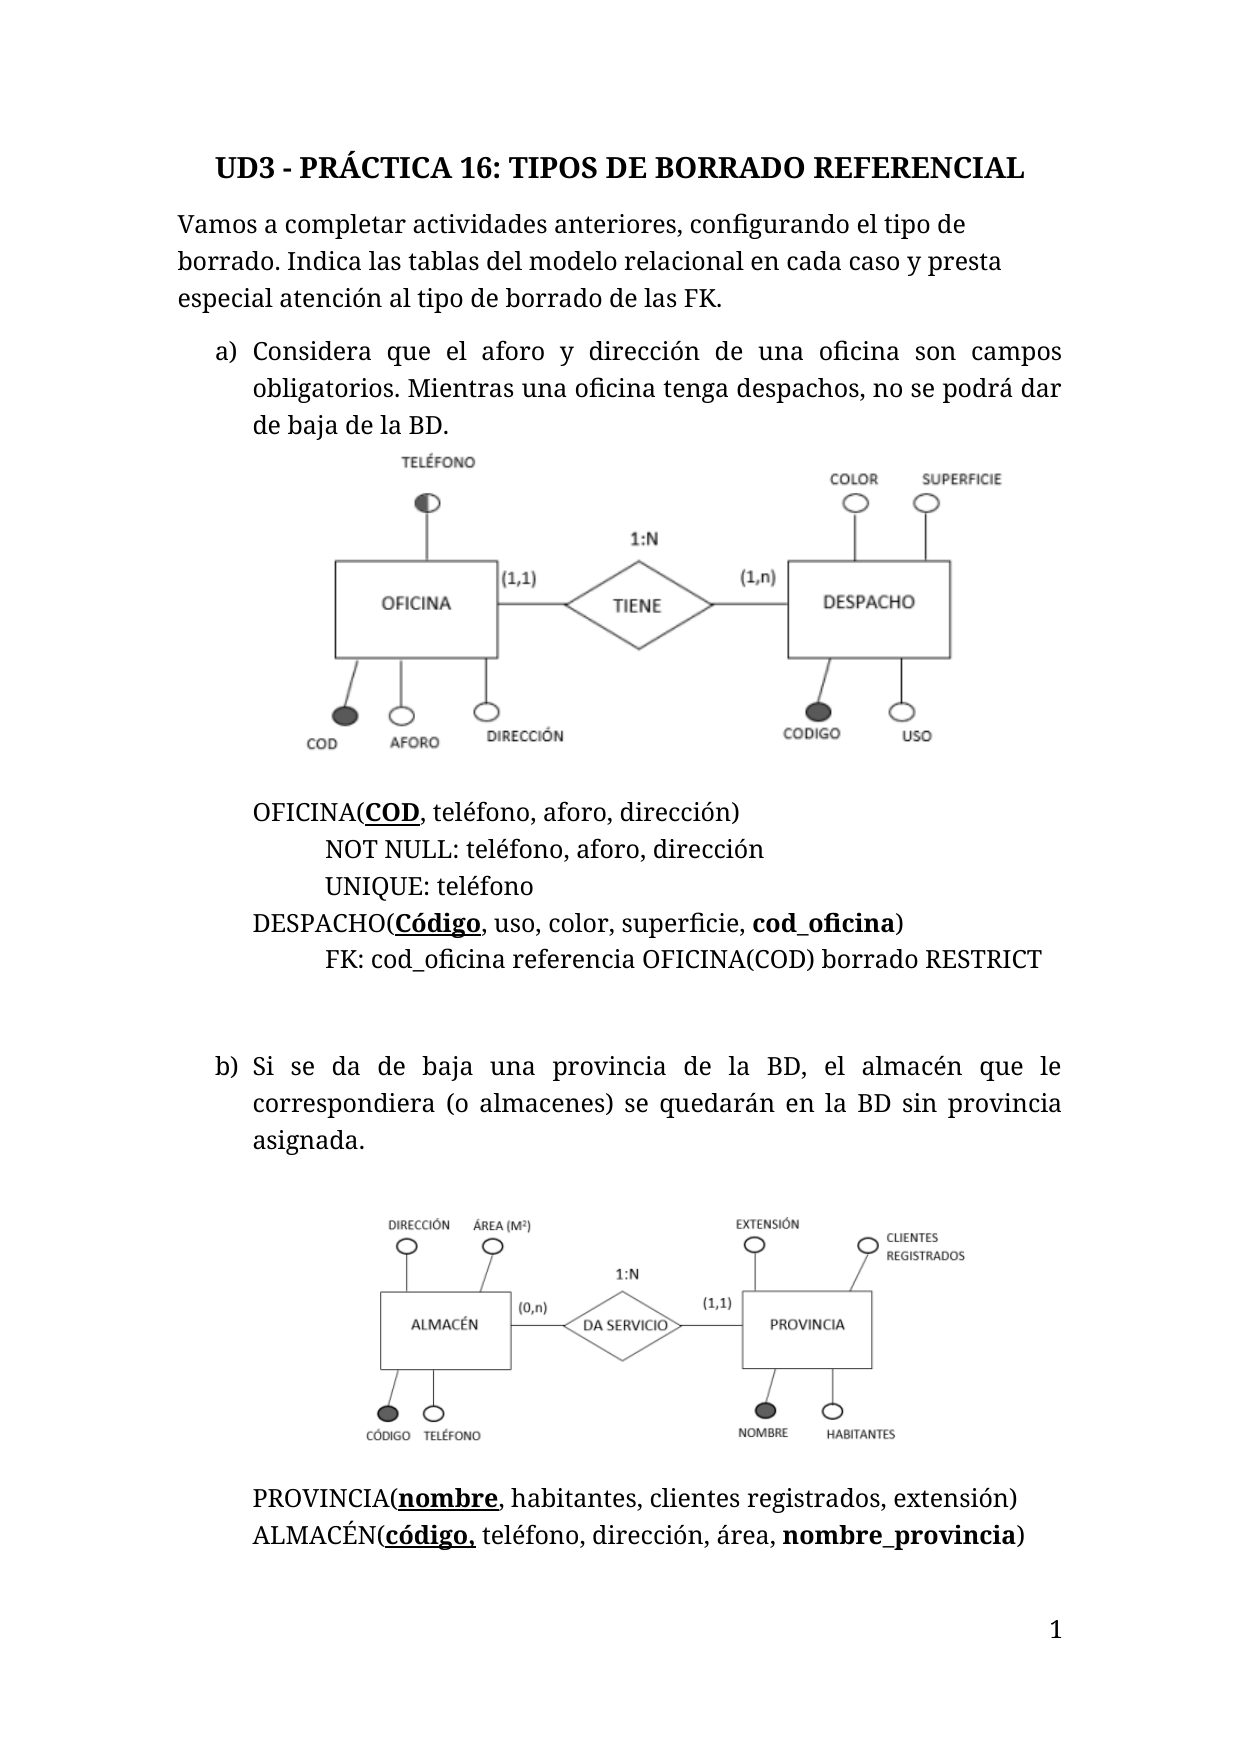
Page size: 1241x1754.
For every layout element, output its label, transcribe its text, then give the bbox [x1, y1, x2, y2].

text Vamos a completar actividades anteriores, configurando el tipo de borrado. Indica las tablas del modelo relacional en cada caso y presta especial atención al tipo de borrado de las FK. [177, 207, 1063, 315]
list FK: cod_oficina referencia OFICINA(COD) borrado RESTRICT [252, 942, 1063, 976]
list PROVINCIA(nombre, habitantes, clientes registrados, extensión) [252, 1481, 1063, 1515]
list OFICINA(COD, teléfono, aforo, dirección) [252, 795, 1063, 829]
picture [296, 444, 1019, 793]
picture [324, 1159, 991, 1478]
list ALMACÉN(código, teléfono, dirección, área, nombre_provincia) [252, 1517, 1063, 1552]
list UNIQUE: teléfono [252, 868, 1063, 903]
list Si se da de baja una provincia de la BD, el almacén que le correspondiera (o almacenes) se quedarán en la BD sin provincia asignada. [215, 1049, 1063, 1157]
list Considera que el aforo y dirección de una oficina son campos obligatorios. Mientras una oficina tenga despachos, no se podrá dar de baja de la BD. [215, 334, 1063, 442]
text UD3 - PRÁCTICA 16: TIPOS DE BORRADO REFERENCIAL [177, 148, 1063, 187]
list NOT NULL: teléfono, aforo, dirección [252, 832, 1063, 866]
list DESPACHO(Código, uso, color, superficie, cod_oficina) [252, 905, 1063, 939]
